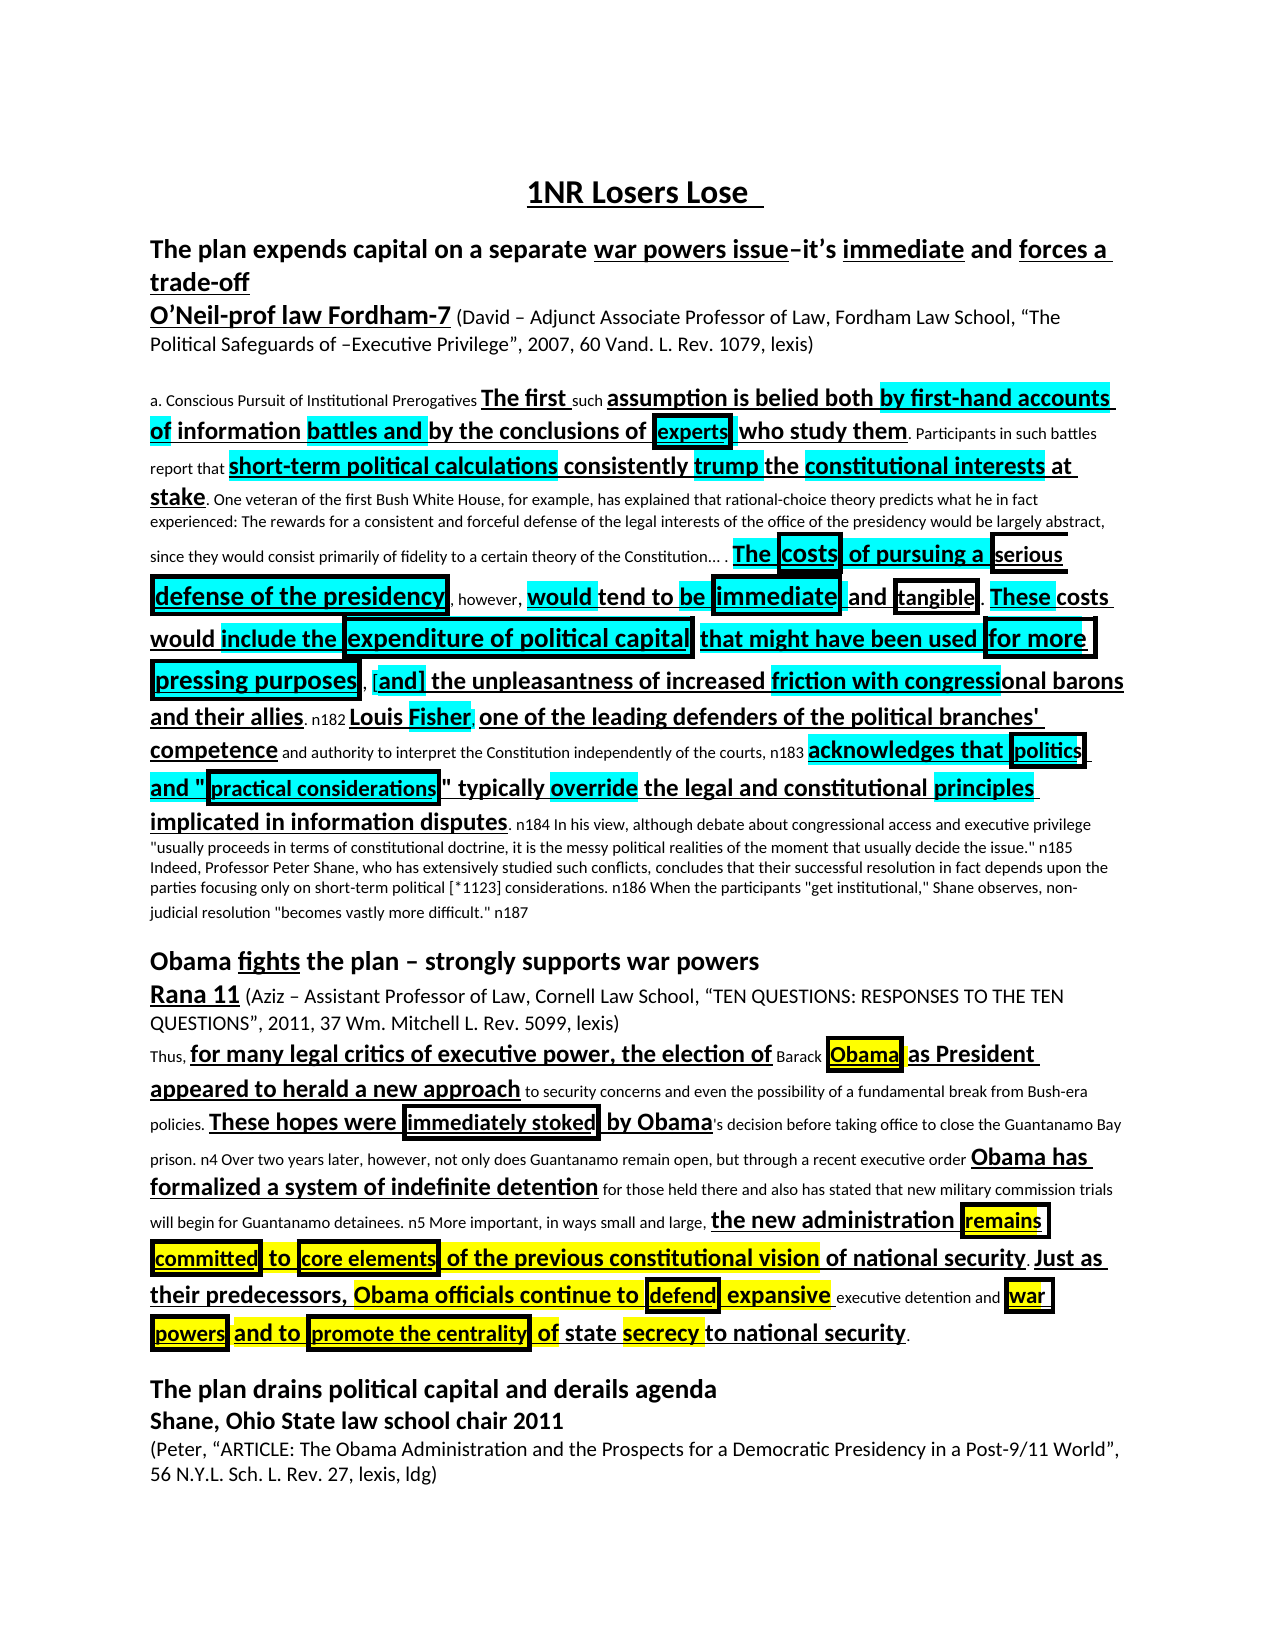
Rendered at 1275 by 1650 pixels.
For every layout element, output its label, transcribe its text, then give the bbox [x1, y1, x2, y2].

subtitle The plan drains political capital and derails agenda [150, 1372, 1125, 1405]
text O’Neil-prof law Fordham-7 (David – Adjunct Associate Professor of Law, Fordham Law School, “The Political Safeguards of –Executive Privilege”, 2007, 60 Vand. L. Rev. 1079, lexis) [150, 298, 1125, 357]
text a. Conscious Pursuit of Institutional Prerogatives The first such assumption is belied both by first-hand accounts of information battles and by the conclusions of experts who study them. Participants in such battles report that short-term political calculations consistently trump the constitutional interests at stake. One veteran of the first Bush White House, for example, has explained that rational-choice theory predicts what he in fact experienced: The rewards for a consistent and forceful defense of the legal interests of the office of the presidency would be largely abstract, since they would consist primarily of fidelity to a certain theory of the Constitution... . The costs of pursuing a serious defense of the presidency, however, would tend to be immediate and tangible. These costs would include the expenditure of political capital that might have been used for more pressing purposes, [and] the unpleasantness of increased friction with congressional barons and their allies. n182 Louis Fisher, one of the leading defenders of the political branches' competence and authority to interpret the Constitution independently of the courts, n183 acknowledges that politics and "practical considerations" typically override the legal and constitutional principles implicated in information disputes. n184 In his view, although debate about congressional access and executive privilege "usually proceeds in terms of constitutional doctrine, it is the messy political realities of the moment that usually decide the issue." n185 Indeed, Professor Peter Shane, who has extensively studied such conflicts, concludes that their successful resolution in fact depends upon the parties focusing only on short-term political [*1123] considerations. n186 When the participants "get institutional," Shane observes, non-judicial resolution "becomes vastly more difficult." n187 [150, 382, 1125, 923]
subtitle The plan expends capital on a separate war powers issue–it’s immediate and forces a trade-off [150, 232, 1125, 298]
subtitle 1NR Losers Lose [150, 171, 1125, 212]
text Thus, for many legal critics of executive power, the election of Barack Obama as President appeared to herald a new approach to security concerns and even the possibility of a fundamental break from Bush-era policies. These hopes were immediately stoked by Obama's decision before taking office to close the Guantanamo Bay prison. n4 Over two years later, however, not only does Guantanamo remain open, but through a recent executive order Obama has formalized a system of indefinite detention for those held there and also has stated that new military commission trials will begin for Guantanamo detainees. n5 More important, in ways small and large, the new administration remains committed to core elements of the previous constitutional vision of national security. Just as their predecessors, Obama officials continue to defend expansive executive detention and war powers and to promote the centrality of state secrecy to national security. [150, 1036, 1125, 1352]
text Rana 11 (Aziz – Assistant Professor of Law, Cornell Law School, “TEN QUESTIONS: RESPONSES TO THE TEN QUESTIONS”, 2011, 37 Wm. Mitchell L. Rev. 5099, lexis) [150, 977, 1125, 1036]
text Shane, Ohio State law school chair 2011 [150, 1405, 1125, 1436]
text (Peter, “ARTICLE: The Obama Administration and the Prospects for a Democratic Presidency in a Post-9/11 World”, 56 N.Y.L. Sch. L. Rev. 27, lexis, ldg) [150, 1436, 1125, 1487]
subtitle Obama fights the plan – strongly supports war powers [150, 944, 1125, 977]
